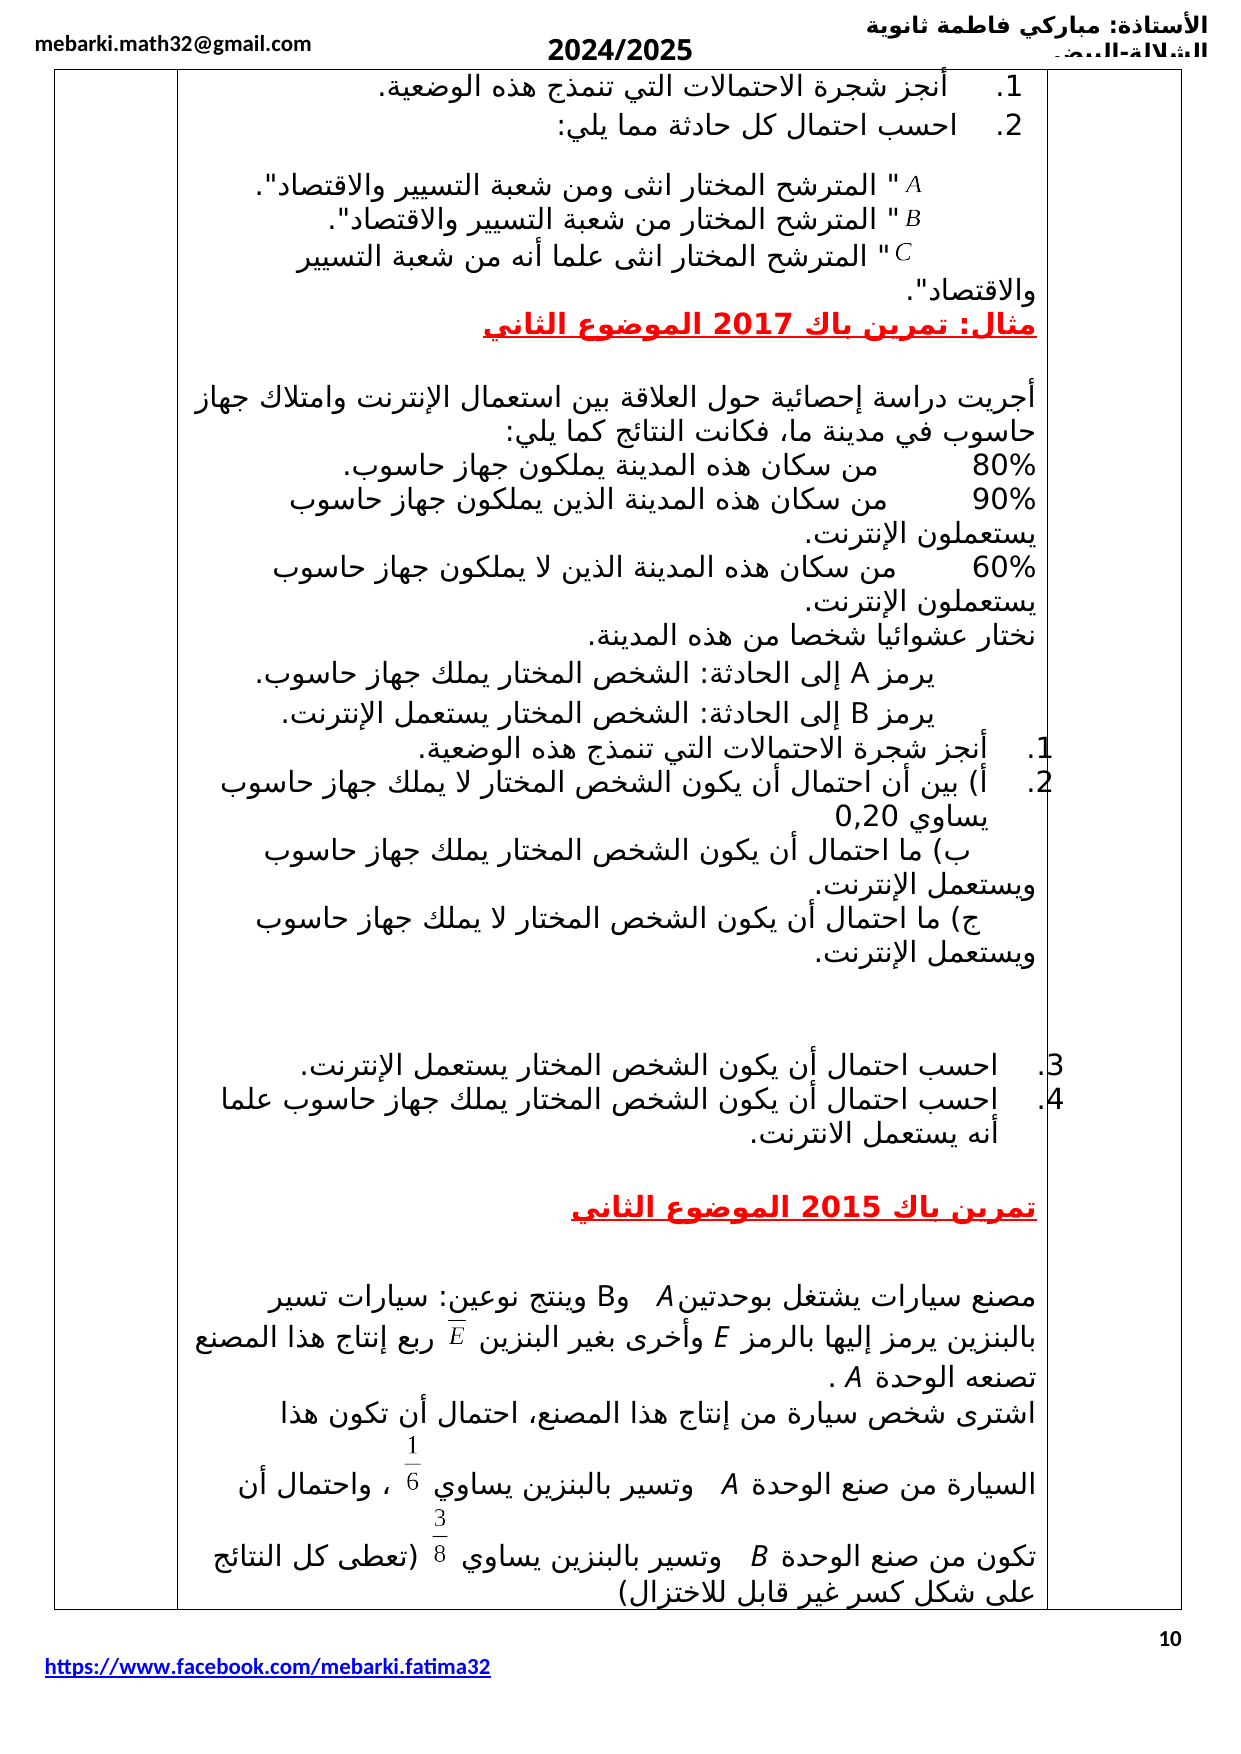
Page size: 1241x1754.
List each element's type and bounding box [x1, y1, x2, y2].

table_cell [55, 70, 177, 1609]
table_cell [1048, 70, 1181, 1609]
table_cell [178, 70, 1047, 1609]
